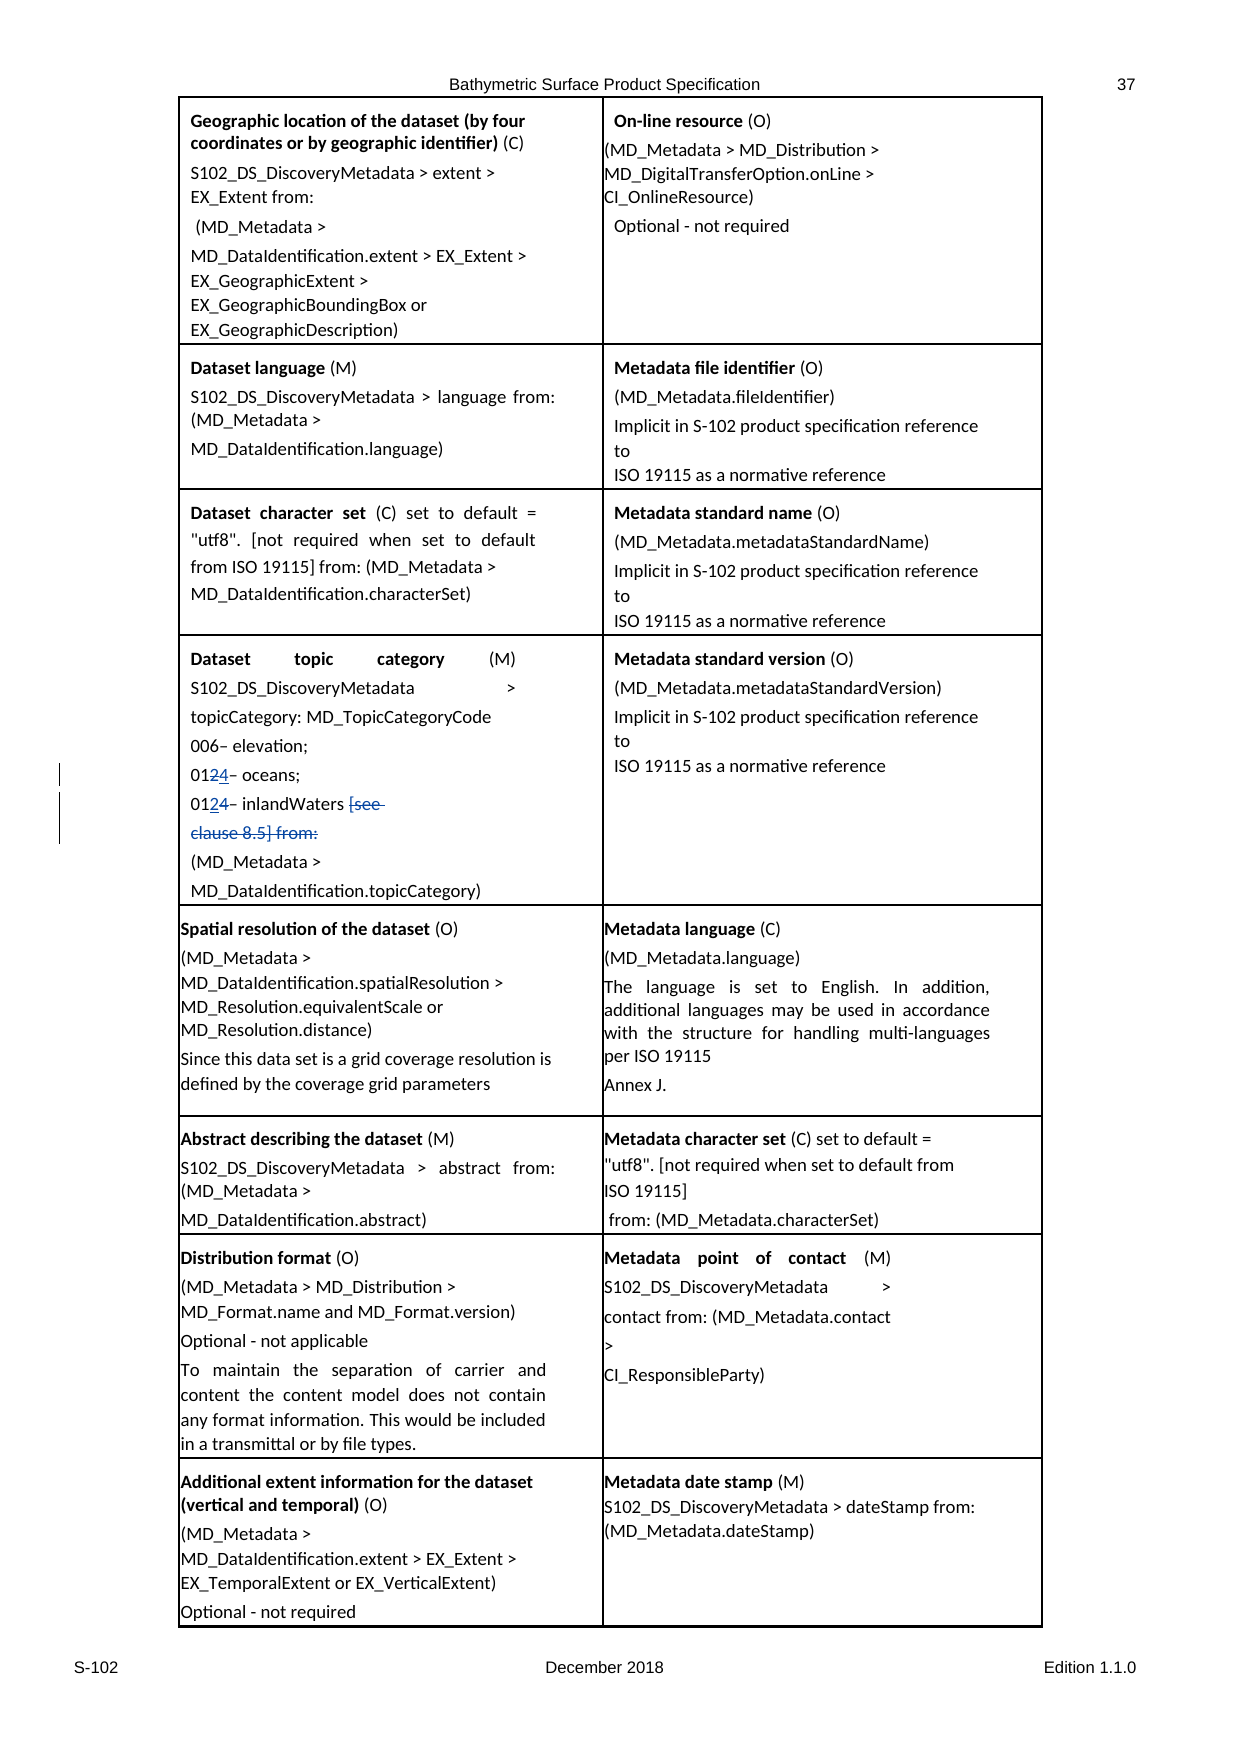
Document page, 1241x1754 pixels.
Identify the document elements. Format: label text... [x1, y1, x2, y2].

table_cell Distribution format (O) (MD_Metadata > MD_Distribution > MD_Format.name and MD_Format.version) Optional - not applicable To maintain the separation of carrier and content the content model does not contain any format information. This would be included in a transmittal or by file types. [180, 1235, 602, 1457]
table_cell Dataset character set (C) set to default = "utf8". [not required when set to default from ISO 19115] from: (MD_Metadata > MD_DataIdentification.characterSet) [180, 490, 602, 634]
table_cell Metadata character set (C) set to default = "utf8". [not required when set to default from ISO 19115] from: (MD_Metadata.characterSet) [604, 1117, 1041, 1233]
table_cell Geographic location of the dataset (by four coordinates or by geographic identifier) (C) S102_DS_DiscoveryMetadata > extent > EX_Extent from: (MD_Metadata > MD_DataIdentification.extent > EX_Extent > EX_GeographicExtent > EX_GeographicBoundingBox or EX_GeographicDescription) [180, 98, 602, 343]
table_cell Additional extent information for the dataset (vertical and temporal) (O) (MD_Metadata > MD_DataIdentification.extent > EX_Extent > EX_TemporalExtent or EX_VerticalExtent) Optional - not required [180, 1459, 602, 1625]
table_cell Dataset topic category (M) S102_DS_DiscoveryMetadata > topicCategory: MD_TopicCategoryCode 006– elevation; 01– oceans; 01– inlandWaters (MD_Metadata > MD_DataIdentification.topicCategory) [180, 636, 602, 904]
table_cell Metadata language (C) (MD_Metadata.language) The language is set to English. In addition, additional languages may be used in accordance with the structure for handling multi-languages per ISO 19115 Annex J. [604, 906, 1041, 1114]
table_cell Metadata date stamp (M) S102_DS_DiscoveryMetadata > dateStamp from: (MD_Metadata.dateStamp) [604, 1459, 1041, 1625]
table_cell Metadata file identifier (O) (MD_Metadata.fileIdentifier) Implicit in S-102 product specification reference to ISO 19115 as a normative reference [604, 345, 1041, 488]
table_cell Metadata standard name (O) (MD_Metadata.metadataStandardName) Implicit in S-102 product specification reference to ISO 19115 as a normative reference [604, 490, 1041, 634]
table_cell Dataset language (M) S102_DS_DiscoveryMetadata > language from: (MD_Metadata > MD_DataIdentification.language) [180, 345, 602, 488]
table_cell Spatial resolution of the dataset (O) (MD_Metadata > MD_DataIdentification.spatialResolution > MD_Resolution.equivalentScale or MD_Resolution.distance) Since this data set is a grid coverage resolution is defined by the coverage grid parameters [180, 906, 602, 1114]
table_cell Metadata standard version (O) (MD_Metadata.metadataStandardVersion) Implicit in S-102 product specification reference to ISO 19115 as a normative reference [604, 636, 1041, 904]
table_cell On-line resource (O) (MD_Metadata > MD_Distribution > MD_DigitalTransferOption.onLine > CI_OnlineResource) Optional - not required [604, 98, 1041, 343]
table_cell Metadata point of contact (M) S102_DS_DiscoveryMetadata > contact from: (MD_Metadata.contact > CI_ResponsibleParty) [604, 1235, 1041, 1457]
table_cell Abstract describing the dataset (M) S102_DS_DiscoveryMetadata > abstract from: (MD_Metadata > MD_DataIdentification.abstract) [180, 1117, 602, 1233]
